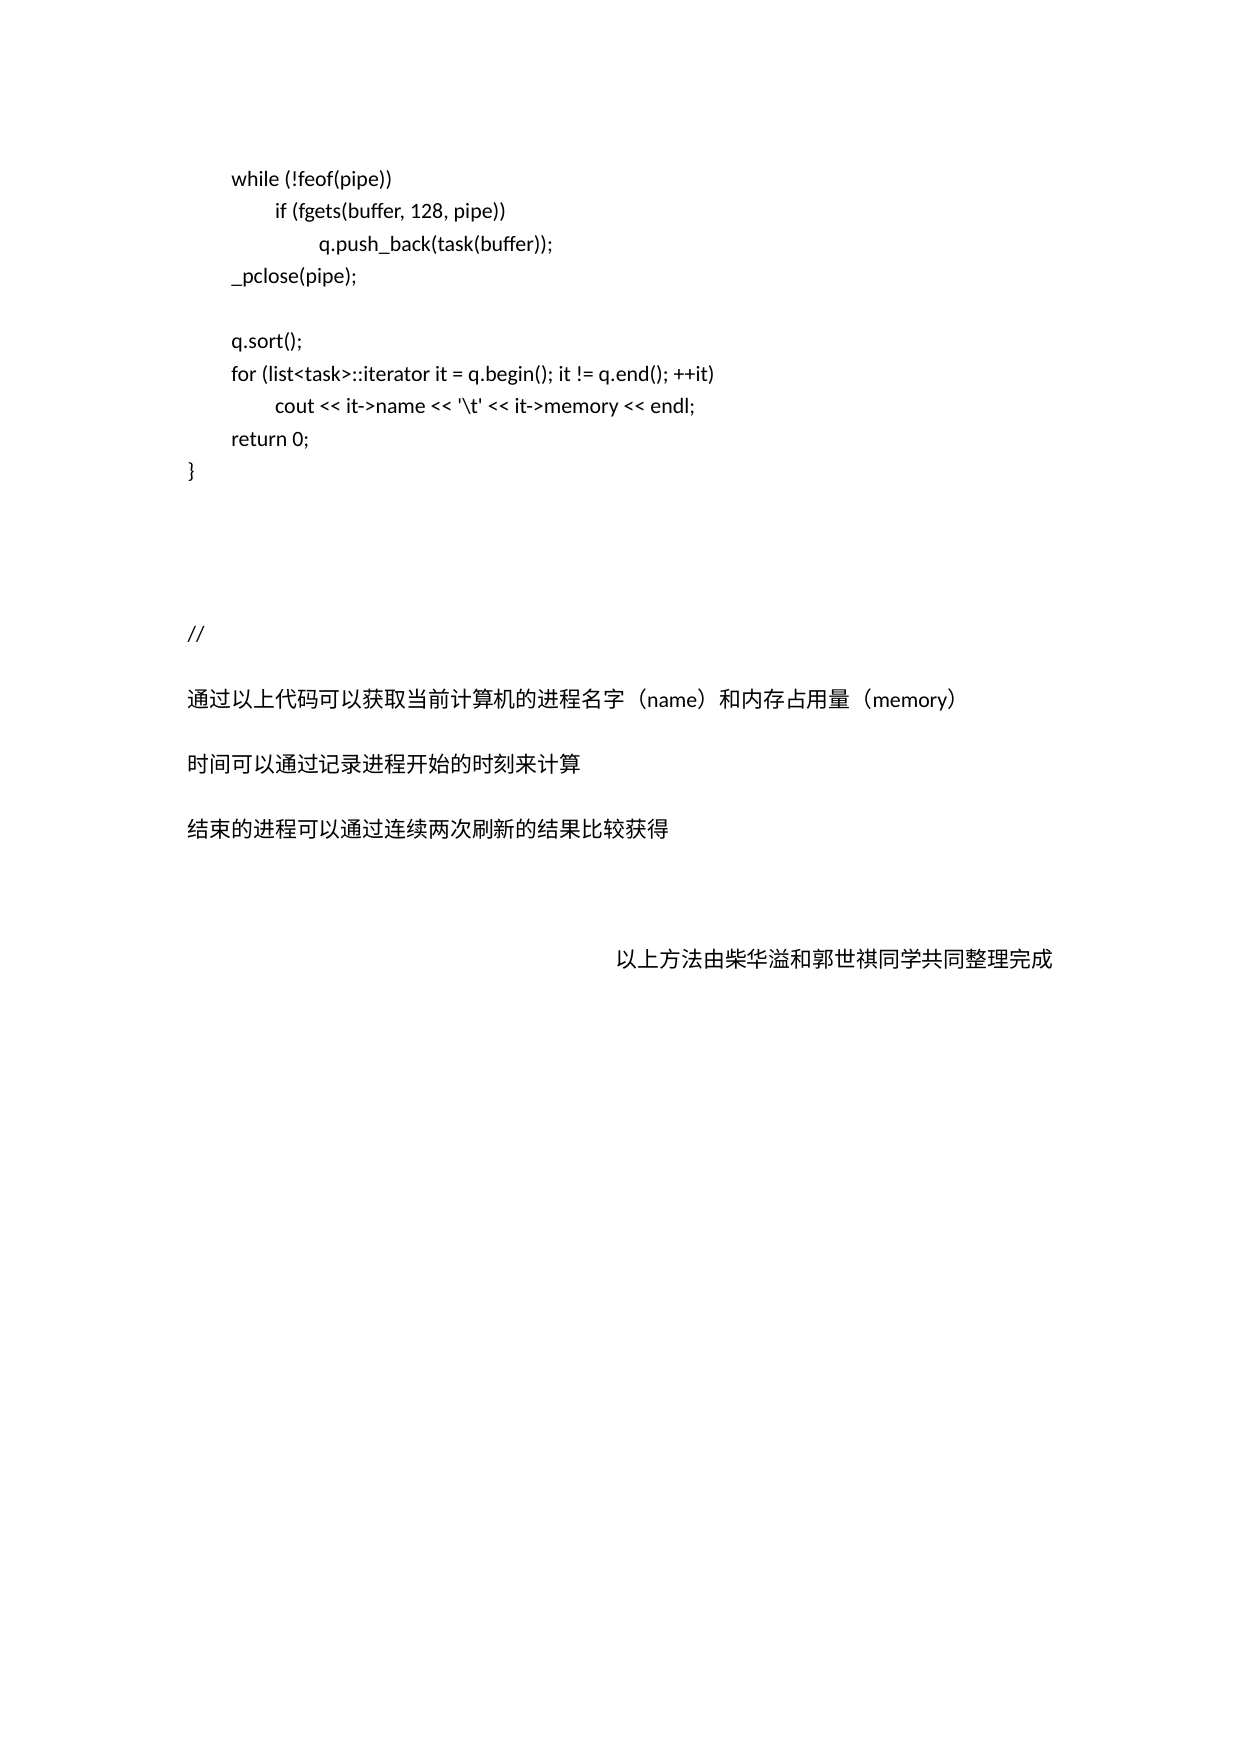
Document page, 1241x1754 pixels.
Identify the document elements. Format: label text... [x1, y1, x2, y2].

text // [187, 617, 1053, 649]
text 通过以上代码可以获取当前计算机的进程名字（name）和内存占用量（memory） [187, 682, 1053, 714]
text q.push_back(task(buffer)); [187, 227, 1053, 259]
text _pclose(pipe); [187, 259, 1053, 292]
text } [187, 454, 1053, 487]
text q.sort(); [187, 324, 1053, 357]
text while (!feof(pipe)) [187, 162, 1053, 194]
text cout << it->name << '\t' << it->memory << endl; [187, 389, 1053, 422]
text 以上方法由柴华溢和郭世祺同学共同整理完成 [187, 942, 1053, 974]
text 时间可以通过记录进程开始的时刻来计算 [187, 747, 1053, 779]
text 结束的进程可以通过连续两次刷新的结果比较获得 [187, 812, 1053, 844]
text for (list<task>::iterator it = q.begin(); it != q.end(); ++it) [187, 357, 1053, 389]
text return 0; [187, 422, 1053, 454]
text if (fgets(buffer, 128, pipe)) [187, 194, 1053, 227]
